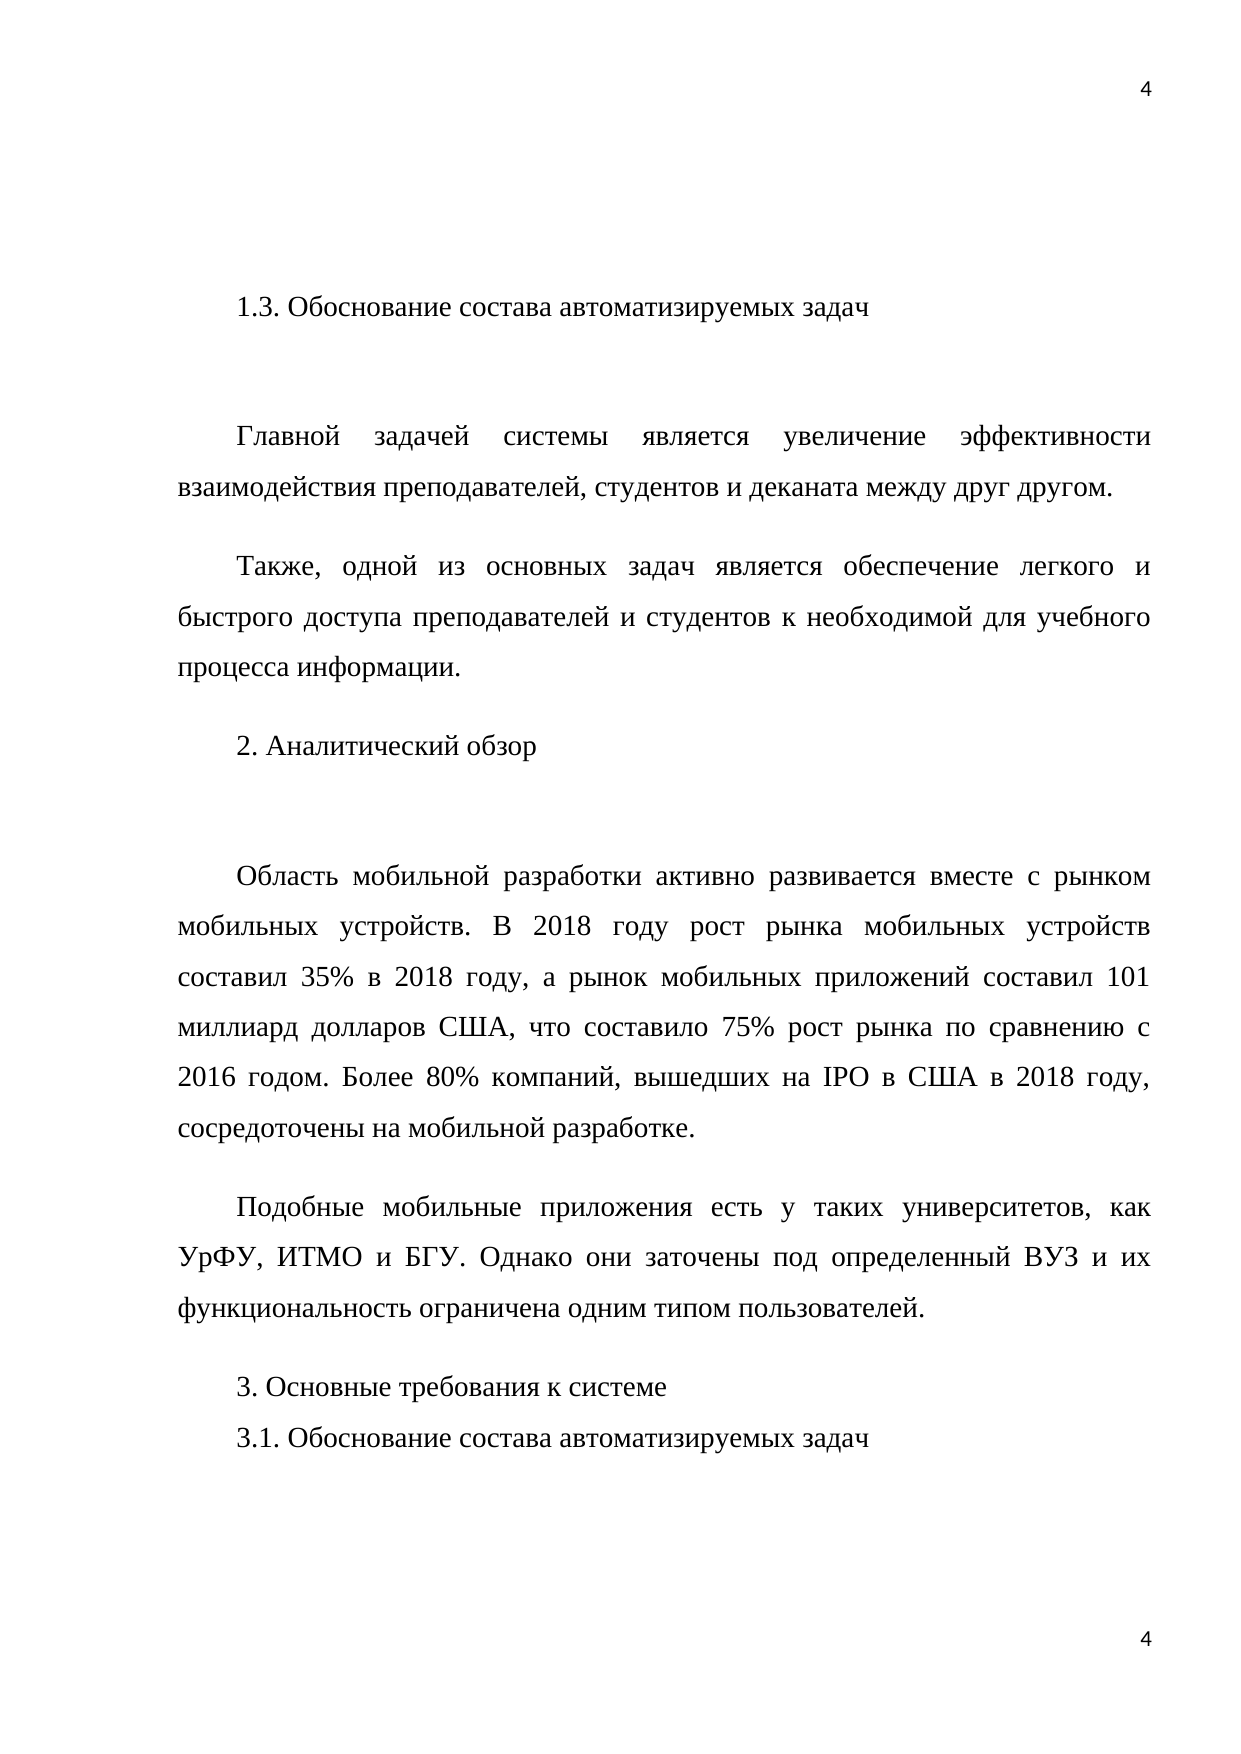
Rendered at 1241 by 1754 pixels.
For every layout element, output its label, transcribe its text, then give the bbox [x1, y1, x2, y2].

text Главной задачей системы является увеличение эффективности взаимодействия преподавателей, студентов и деканата между друг другом. [177, 418, 1152, 502]
text 2. Аналитический обзор [177, 728, 1152, 762]
text Подобные мобильные приложения есть у таких университетов, как УрФУ, ИТМО и БГУ. Однако они заточены под определенный ВУЗ и их функциональность ограничена одним типом пользователей. [177, 1189, 1152, 1323]
text 3. Основные требования к системе [177, 1369, 1152, 1403]
text 1.3. Обоснование состава автоматизируемых задач [177, 289, 1152, 322]
text 3.1. Обоснование состава автоматизируемых задач [177, 1420, 1152, 1453]
text Также, одной из основных задач является обеспечение легкого и быстрого доступа преподавателей и студентов к необходимой для учебного процесса информации. [177, 548, 1152, 682]
text Область мобильной разработки активно развивается вместе с рынком мобильных устройств. В 2018 году рост рынка мобильных устройств составил 35% в 2018 году, а рынок мобильных приложений составил 101 миллиард долларов США, что составило 75% рост рынка по сравнению с 2016 годом. Более 80% компаний, вышедших на IPO в США в 2018 году, сосредоточены на мобильной разработке. [177, 858, 1152, 1143]
